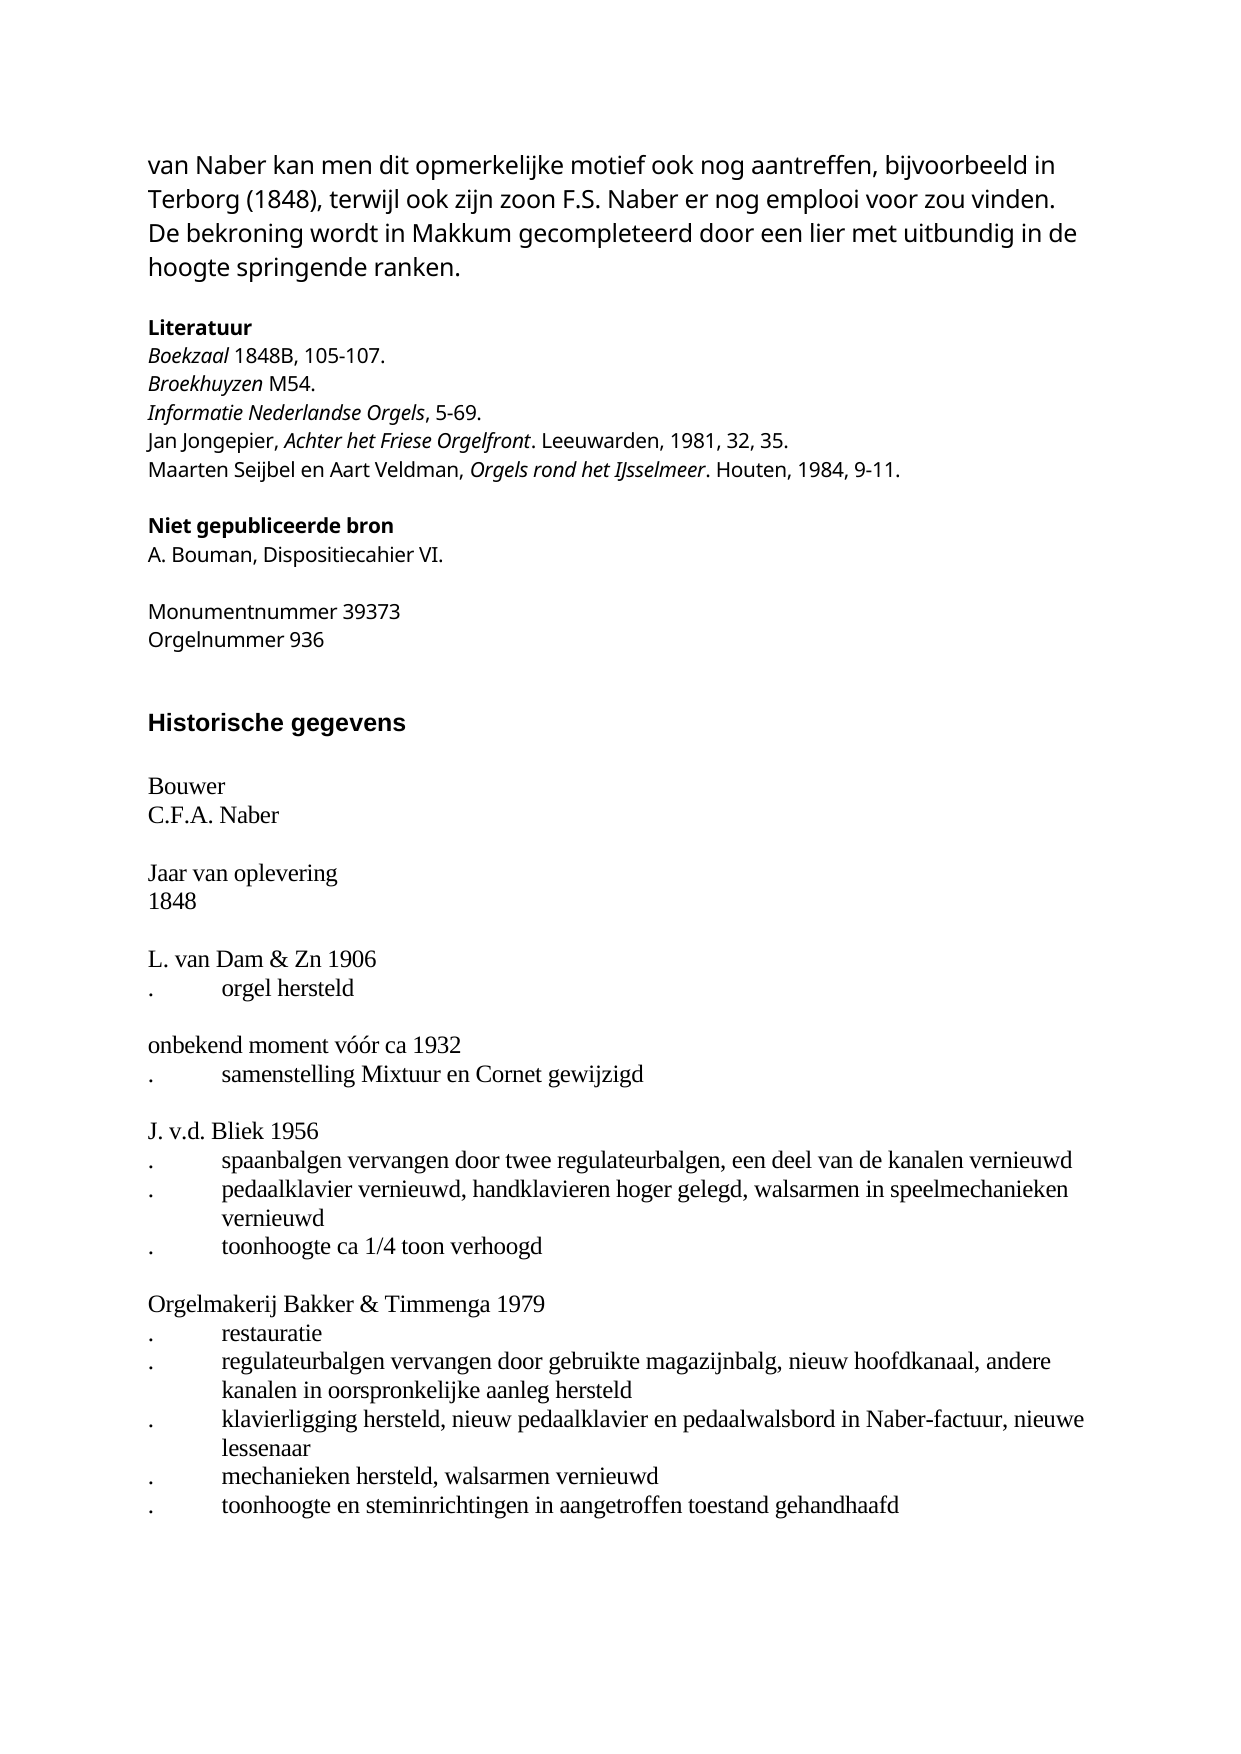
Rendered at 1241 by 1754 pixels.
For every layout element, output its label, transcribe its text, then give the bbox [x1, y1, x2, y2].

text . mechanieken hersteld, walsarmen vernieuwd [148, 1461, 1093, 1490]
text Boekzaal 1848B, 105-107. [148, 341, 1093, 369]
text . toonhoogte ca 1/4 toon verhoogd [148, 1231, 1093, 1260]
text . samenstelling Mixtuur en Cornet gewijzigd [148, 1059, 1093, 1088]
text Orgelnummer 936 [148, 625, 1093, 654]
text onbekend moment vóór ca 1932 [148, 1030, 1093, 1059]
text . restauratie [148, 1318, 1093, 1346]
text A. Bouman, Dispositiecahier VI. [148, 540, 1093, 568]
text Maarten Seijbel en Aart Veldman, Orgels rond het IJsselmeer. Houten, 1984, 9-11. [148, 455, 1093, 483]
list regulateurbalgen vervangen door gebruikte magazijnbalg, nieuw hoofdkanaal, andere kanalen in oorspronkelijke aanleg hersteld [148, 1346, 1093, 1404]
text . orgel hersteld [148, 973, 1093, 1001]
subtitle Historische gegevens [148, 708, 1093, 736]
text Monumentnummer 39373 [148, 597, 1093, 625]
text Broekhuyzen M54. [148, 369, 1093, 398]
list pedaalklavier vernieuwd, handklavieren hoger gelegd, walsarmen in speelmechanieken vernieuwd [148, 1174, 1093, 1231]
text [148, 148, 1093, 284]
text 1848 [148, 886, 1093, 915]
text L. van Dam & Zn 1906 [148, 944, 1093, 973]
text Orgelmakerij Bakker & Timmenga 1979 [148, 1289, 1093, 1318]
text Informatie Nederlandse Orgels, 5-69. [148, 398, 1093, 426]
text Bouwer [148, 771, 1093, 800]
list klavierligging hersteld, nieuw pedaalklavier en pedaalwalsbord in Naber-factuur, nieuwe lessenaar [148, 1404, 1093, 1461]
text Jaar van oplevering [148, 858, 1093, 886]
text Niet gepubliceerde bron [148, 512, 1093, 540]
text J. v.d. Bliek 1956 [148, 1116, 1093, 1145]
text . toonhoogte en steminrichtingen in aangetroffen toestand gehandhaafd [148, 1490, 1093, 1519]
text . spaanbalgen vervangen door twee regulateurbalgen, een deel van de kanalen vernieuwd [148, 1145, 1093, 1174]
text Literatuur [148, 313, 1093, 341]
text Jan Jongepier, Achter het Friese Orgelfront. Leeuwarden, 1981, 32, 35. [148, 426, 1093, 455]
text C.F.A. Naber [148, 800, 1093, 829]
